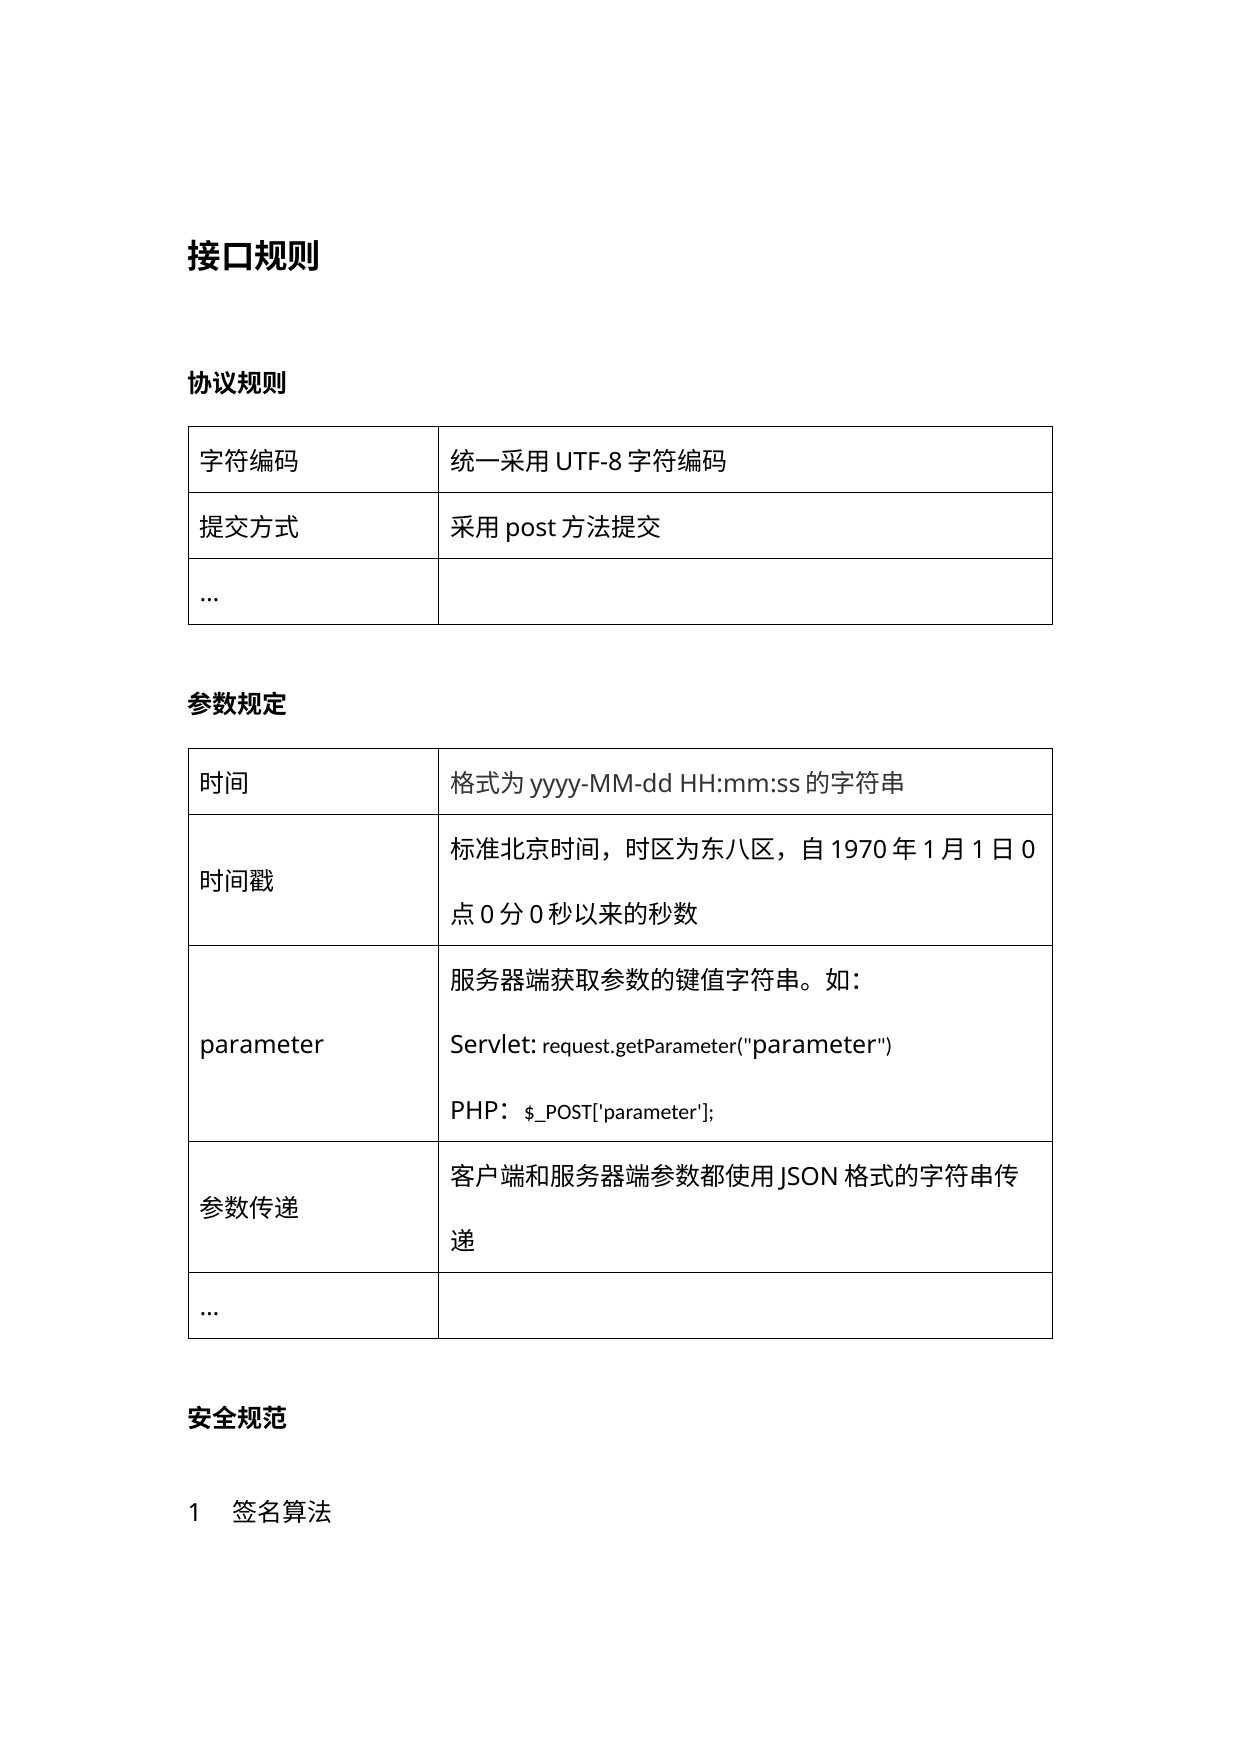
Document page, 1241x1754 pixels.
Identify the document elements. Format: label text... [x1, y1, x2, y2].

table_cell 服务器端获取参数的键值字符串。如： Servlet: request.getParameter("parameter") PHP：$_POST['parameter']; [439, 946, 1052, 1141]
table_cell 客户端和服务器端参数都使用JSON格式的字符串传递 [439, 1142, 1052, 1272]
table_cell 时间戳 [189, 815, 438, 945]
table_cell … [189, 1273, 438, 1338]
subtitle 接口规则 [187, 222, 1053, 287]
subtitle 签名算法 [187, 1478, 1053, 1543]
table_cell [439, 559, 1052, 624]
subtitle 协议规则 [187, 349, 1053, 414]
table_cell 提交方式 [189, 493, 438, 558]
table_cell 参数传递 [189, 1142, 438, 1272]
table_header 字符编码 [189, 427, 438, 492]
table_cell parameter [189, 946, 438, 1141]
table_header 统一采用UTF-8字符编码 [439, 427, 1052, 492]
table_cell [439, 1273, 1052, 1338]
subtitle 参数规定 [187, 670, 1053, 735]
table_header 时间 [189, 749, 438, 814]
table_cell 标准北京时间，时区为东八区，自1970年1月1日 0点0分0秒以来的秒数 [439, 815, 1052, 945]
table_cell 采用post方法提交 [439, 493, 1052, 558]
subtitle 安全规范 [187, 1384, 1053, 1449]
table_cell … [189, 559, 438, 624]
